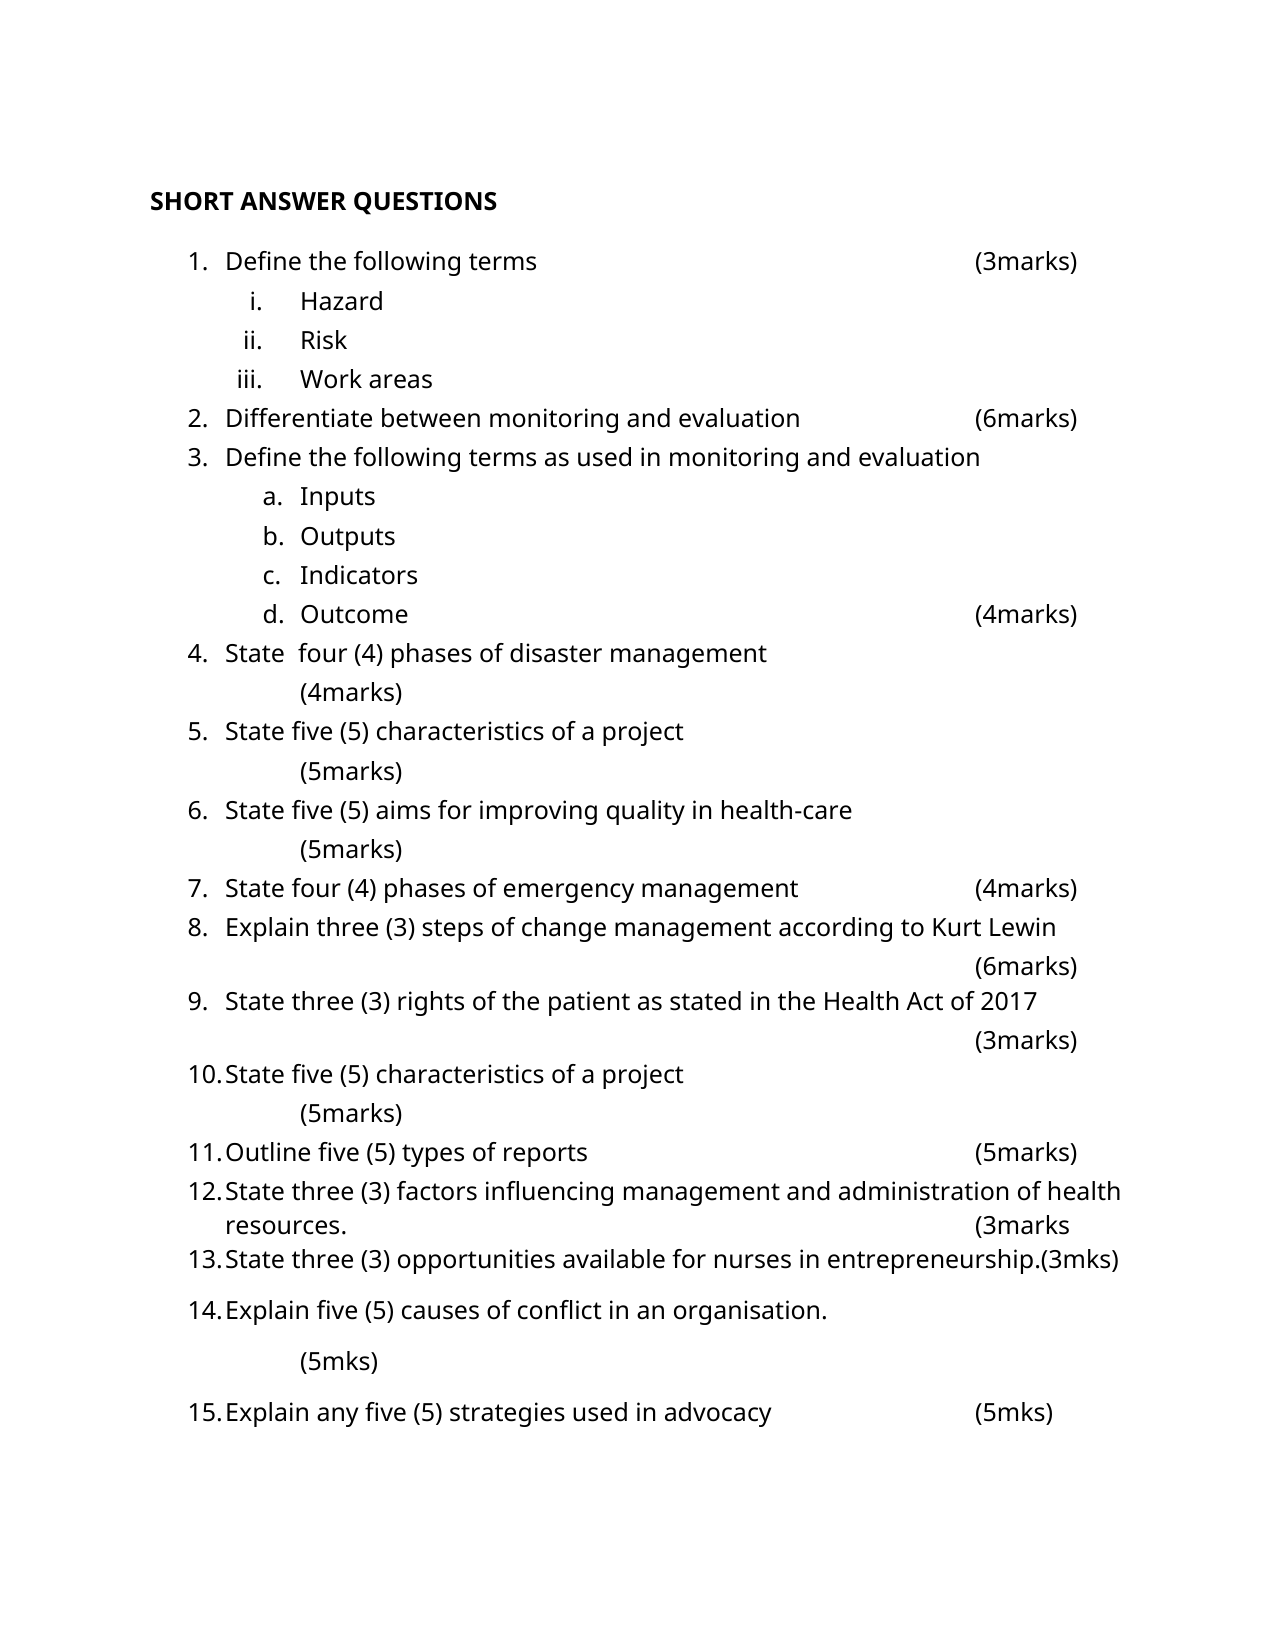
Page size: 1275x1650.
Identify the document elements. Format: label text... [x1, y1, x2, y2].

list Differentiate between monitoring and evaluation (6marks) [187, 401, 1125, 435]
list State five (5) characteristics of a project (5marks) [187, 1056, 1125, 1129]
list Indicators [262, 557, 1125, 591]
list State four (4) phases of disaster management (4marks) [187, 636, 1125, 709]
list (3marks) [900, 1022, 1125, 1056]
text SHORT ANSWER QUESTIONS [150, 184, 1125, 218]
list Outcome (4marks) [262, 597, 1125, 631]
list State five (5) characteristics of a project (5marks) [187, 714, 1125, 787]
list Explain five (5) causes of conflict in an organisation. (5mks) [187, 1293, 1125, 1378]
list Hazard [262, 283, 1125, 317]
list Define the following terms (3marks) [187, 244, 1125, 278]
list Risk [262, 322, 1125, 356]
list Work areas [262, 362, 1125, 396]
list Outputs [262, 518, 1125, 552]
list Outline five (5) types of reports (5marks) [187, 1135, 1125, 1169]
list State three (3) factors influencing management and administration of health resources. (3marks [187, 1174, 1125, 1242]
list State three (3) opportunities available for nurses in entrepreneurship.(3mks) [187, 1242, 1125, 1276]
list Explain three (3) steps of change management according to Kurt Lewin [187, 910, 1125, 944]
list Define the following terms as used in monitoring and evaluation [187, 440, 1125, 474]
list State three (3) rights of the patient as stated in the Health Act of 2017 [187, 983, 1125, 1017]
list Inputs [262, 479, 1125, 513]
list State five (5) aims for improving quality in health-care (5marks) [187, 792, 1125, 866]
list (6marks) [900, 949, 1125, 983]
list Explain any five (5) strategies used in advocacy (5mks) [187, 1395, 1125, 1429]
list State four (4) phases of emergency management (4marks) [187, 871, 1125, 905]
